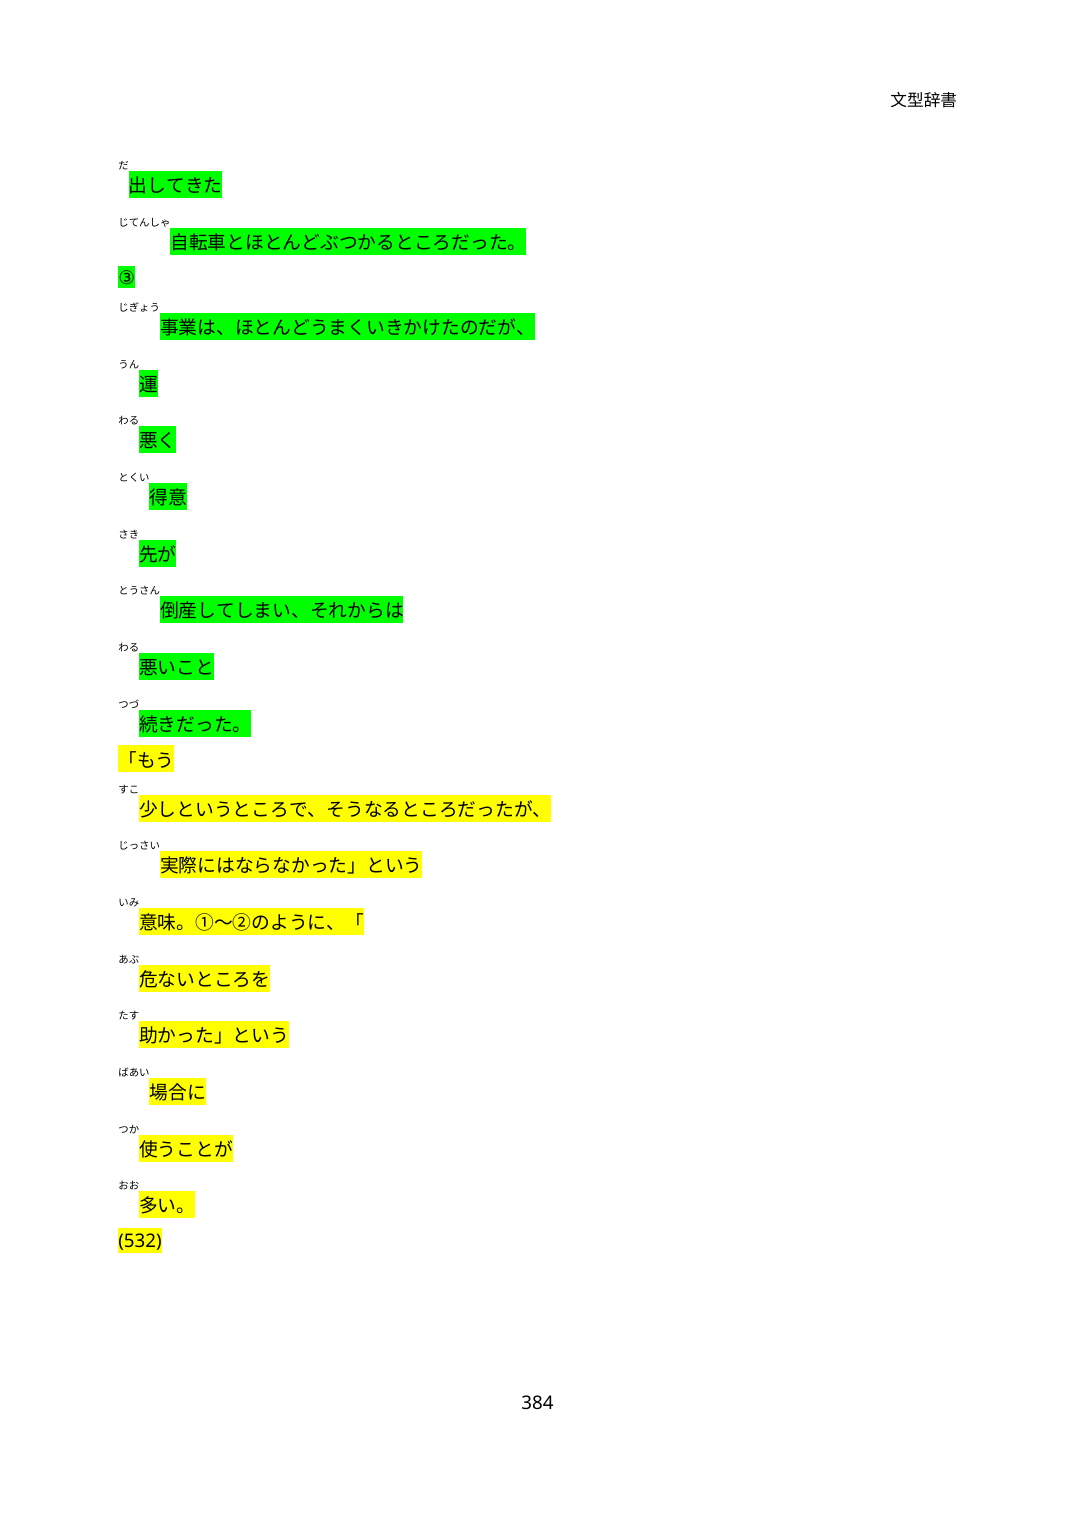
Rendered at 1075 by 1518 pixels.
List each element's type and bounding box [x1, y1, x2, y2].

text [118, 150, 957, 1255]
